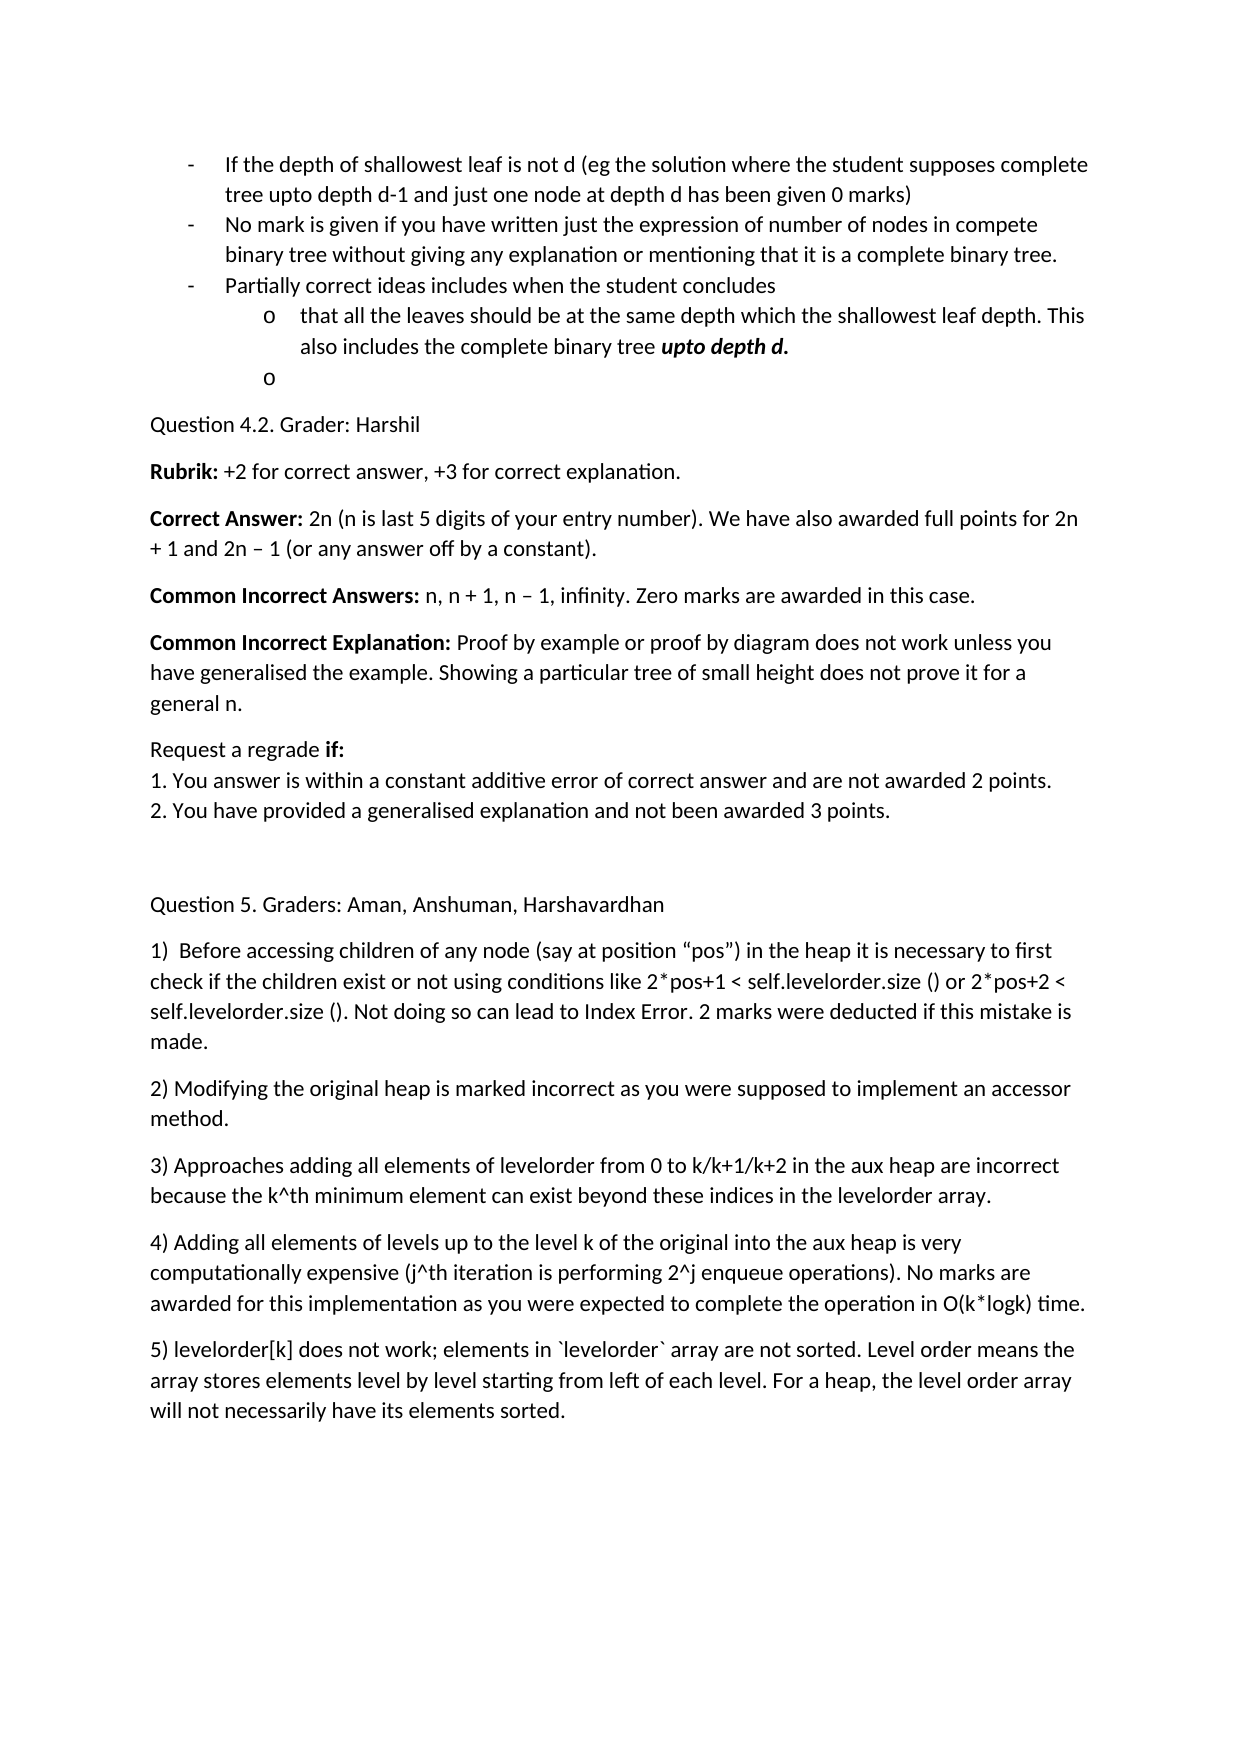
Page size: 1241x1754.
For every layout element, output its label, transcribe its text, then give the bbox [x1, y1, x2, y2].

list that all the leaves should be at the same depth which the shallowest leaf depth. This also includes the complete binary tree upto depth d. [262, 301, 1090, 360]
list No mark is given if you have written just the expression of number of nodes in compete binary tree without giving any explanation or mentioning that it is a complete binary tree. [187, 210, 1090, 269]
list If the depth of shallowest leaf is not d (eg the solution where the student supposes complete tree upto depth d-1 and just one node at depth d has been given 0 marks) [187, 150, 1090, 208]
text Common Incorrect Explanation: Proof by example or proof by diagram does not work unless you have generalised the example. Showing a particular tree of small height does not prove it for a general n. [150, 628, 1090, 717]
text 3) Approaches adding all elements of levelorder from 0 to k/k+1/k+2 in the aux heap are incorrect because the k^th minimum element can exist beyond these indices in the levelorder array. [150, 1151, 1090, 1209]
list Partially correct ideas includes when the student concludes [187, 271, 1090, 299]
text 4) Adding all elements of levels up to the level k of the original into the aux heap is very computationally expensive (j^th iteration is performing 2^j enqueue operations). No marks are awarded for this implementation as you were expected to complete the operation in O(k*logk) time. [150, 1228, 1090, 1317]
text Request a regrade if: 1. You answer is within a constant additive error of correct answer and are not awarded 2 points. 2. You have provided a generalised explanation and not been awarded 3 points. [150, 736, 1090, 824]
text Common Incorrect Answers: n, n + 1, n – 1, infinity. Zero marks are awarded in this case. [150, 581, 1090, 609]
text 2) Modifying the original heap is marked incorrect as you were supposed to implement an accessor method. [150, 1074, 1090, 1132]
text Rubrik: +2 for correct answer, +3 for correct explanation. [150, 457, 1090, 486]
text Question 4.2. Grader: Harshil [150, 411, 1090, 439]
text 5) levelorder[k] does not work; elements in `levelorder` array are not sorted. Level order means the array stores elements level by level starting from left of each level. For a heap, the level order array will not necessarily have its elements sorted. [150, 1336, 1090, 1424]
text 1) Before accessing children of any node (say at position “pos”) in the heap it is necessary to first check if the children exist or not using conditions like 2*pos+1 < self.levelorder.size () or 2*pos+2 < self.levelorder.size (). Not doing so can lead to Index Error. 2 marks were deducted if this mistake is made. [150, 937, 1090, 1055]
text Question 5. Graders: Aman, Anshuman, Harshavardhan [150, 890, 1090, 918]
text Correct Answer: 2n (n is last 5 digits of your entry number). We have also awarded full points for 2n + 1 and 2n – 1 (or any answer off by a constant). [150, 504, 1090, 563]
